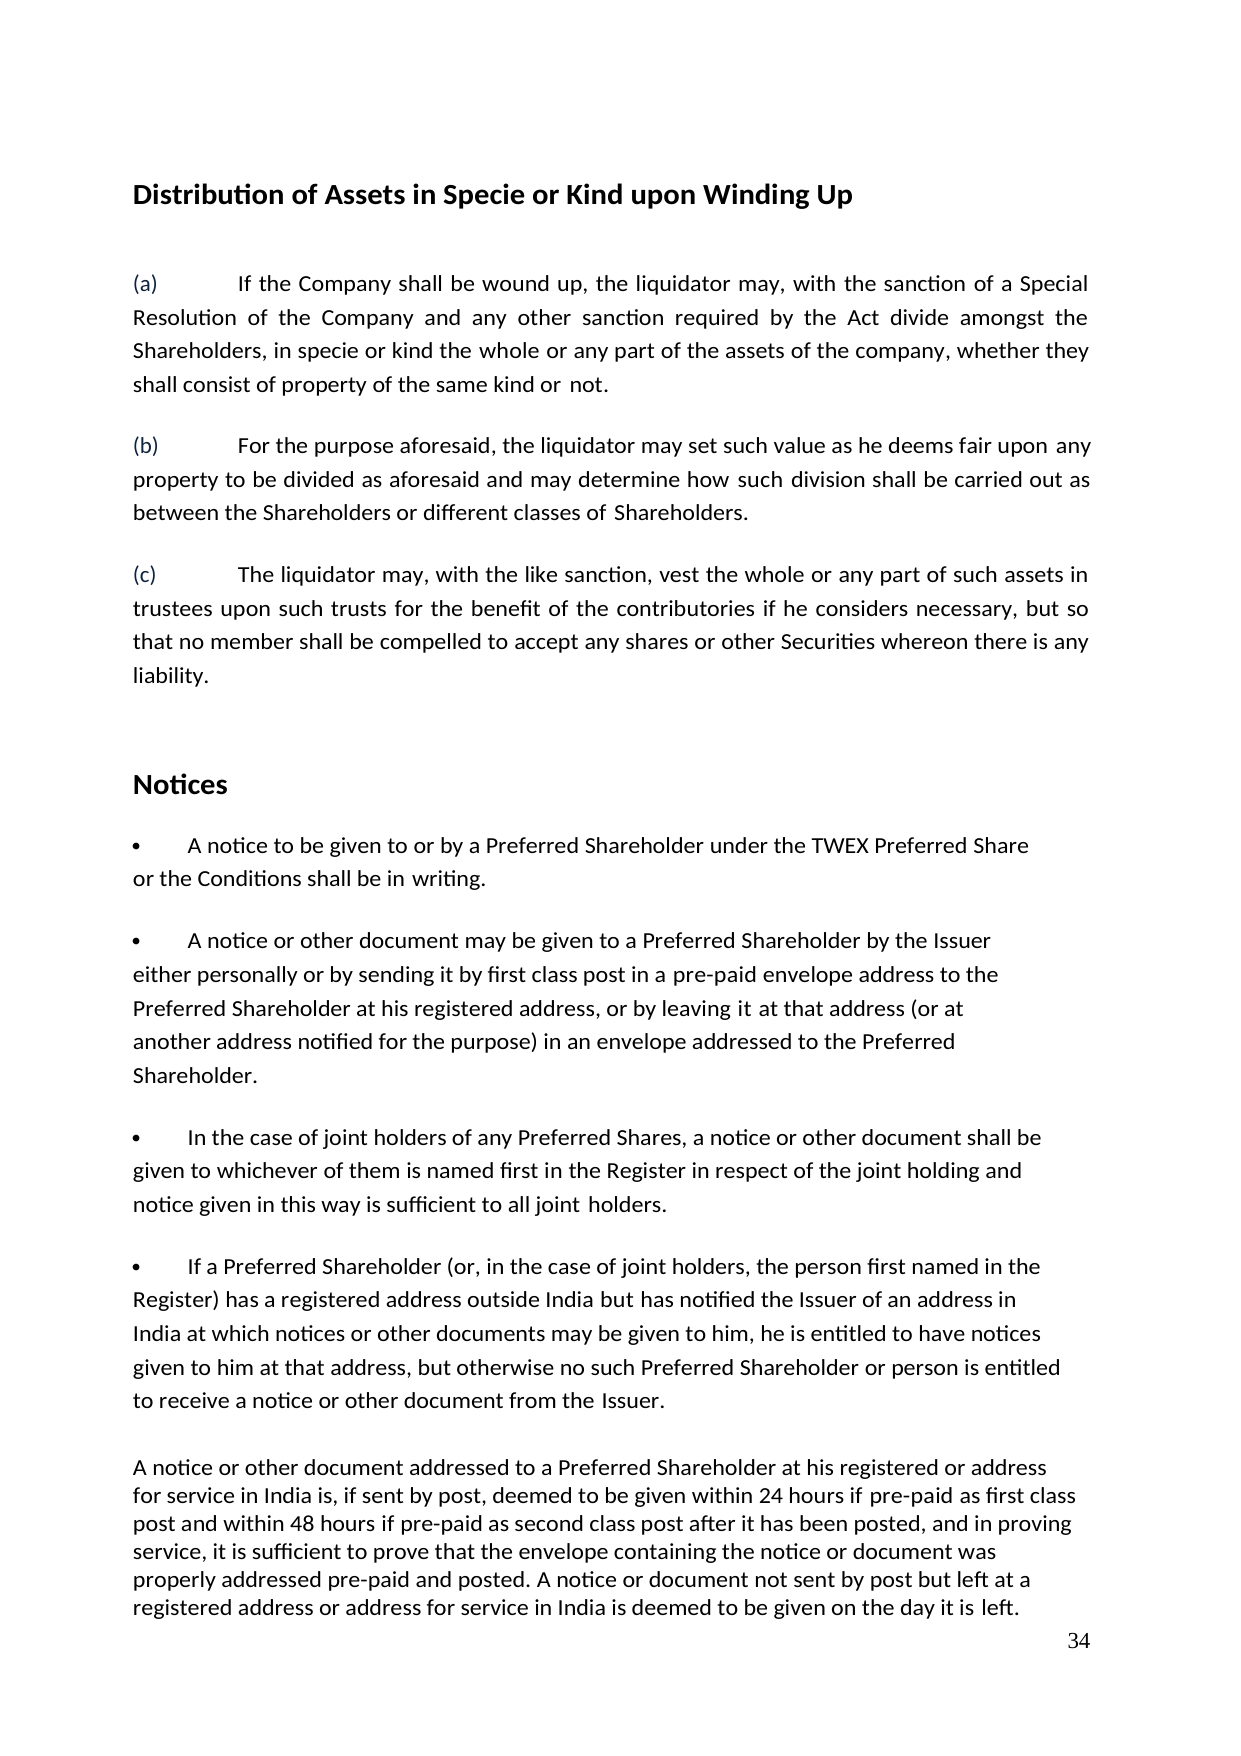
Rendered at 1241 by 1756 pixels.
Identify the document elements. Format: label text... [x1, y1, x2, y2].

list A notice to be given to or by a Preferred Shareholder under the TWEX Preferred Share or the Conditions shall be in writing. [133, 831, 1051, 892]
list If a Preferred Shareholder (or, in the case of joint holders, the person first named in the Register) has a registered address outside India but has notified the Issuer of an address in India at which notices or other documents may be given to him, he is entitled to have notices given to him at that address, but otherwise no such Preferred Shareholder or person is entitled to receive a notice or other document from the Issuer. [133, 1252, 1063, 1414]
list The liquidator may, with the like sanction, vest the whole or any part of such assets in trustees upon such trusts for the benefit of the contributories if he considers necessary, but so that no member shall be compelled to accept any shares or other Securities whereon there is any liability. [133, 560, 1091, 689]
list If the Company shall be wound up, the liquidator may, with the sanction of a Special Resolution of the Company and any other sanction required by the Act divide amongst the Shareholders, in specie or kind the whole or any part of the assets of the company, whether they shall consist of property of the same kind or not. [133, 269, 1091, 398]
list In the case of joint holders of any Preferred Shares, a notice or other document shall be given to whichever of them is named first in the Register in respect of the joint holding and notice given in this way is sufficient to all joint holders. [133, 1123, 1066, 1218]
list For the purpose aforesaid, the liquidator may set such value as he deems fair upon any property to be divided as aforesaid and may determine how such division shall be carried out as between the Shareholders or different classes of Shareholders. [133, 431, 1091, 527]
list Distribution of Assets in Specie or Kind upon Winding Up [133, 176, 1219, 212]
list Notices [133, 766, 1219, 802]
text A notice or other document addressed to a Preferred Shareholder at his registered or address for service in India is, if sent by post, deemed to be given within 24 hours if pre-paid as first class post and within 48 hours if pre-paid as second class post after it has been posted, and in proving service, it is sufficient to prove that the envelope containing the notice or document was properly addressed pre-paid and posted. A notice or document not sent by post but left at a registered address or address for service in India is deemed to be given on the day it is left. [133, 1453, 1078, 1621]
list A notice or other document may be given to a Preferred Shareholder by the Issuer either personally or by sending it by first class post in a pre-paid envelope address to the Preferred Shareholder at his registered address, or by leaving it at that address (or at another address notified for the purpose) in an envelope addressed to the Preferred Shareholder. [133, 927, 1036, 1089]
